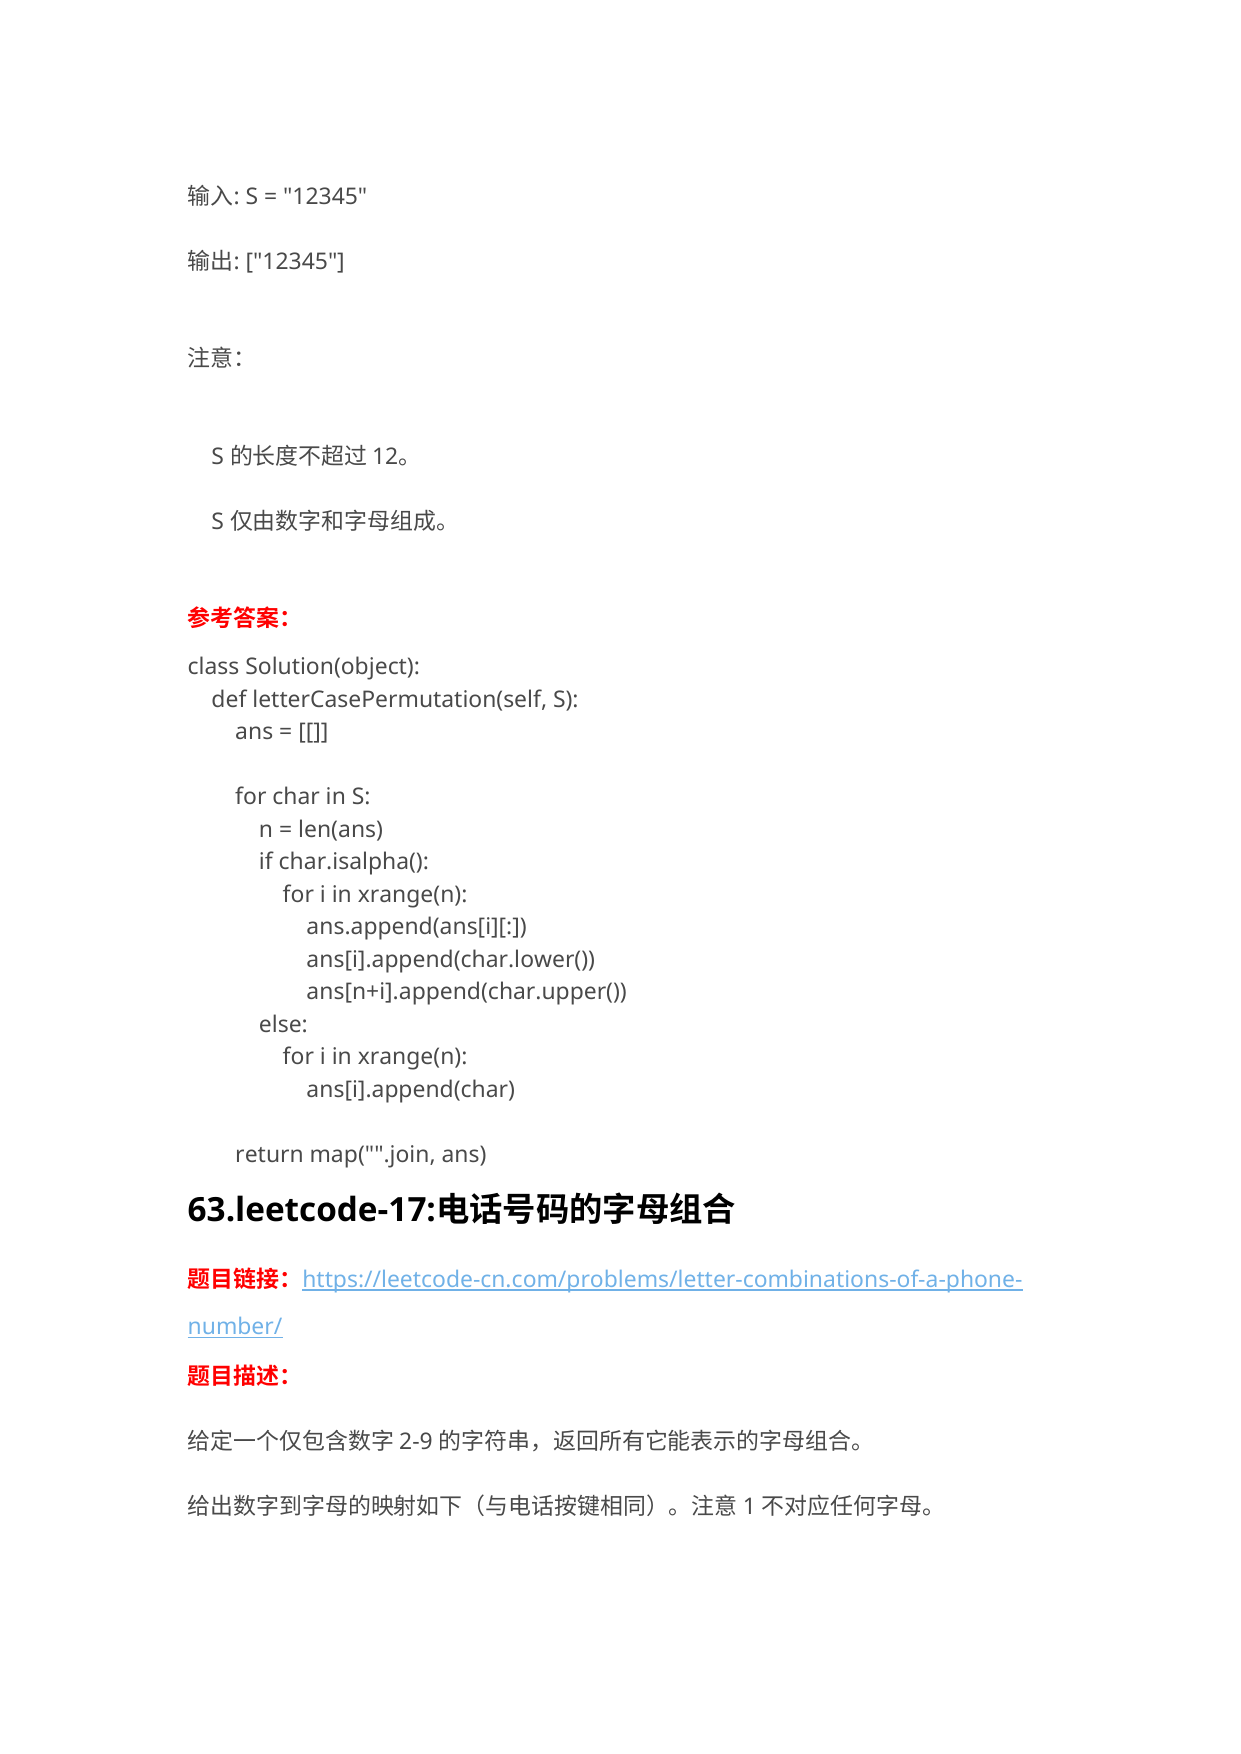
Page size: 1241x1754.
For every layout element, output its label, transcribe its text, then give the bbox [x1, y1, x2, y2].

text for i in xrange(n): [187, 1039, 1053, 1072]
text 给定一个仅包含数字 2-9 的字符串，返回所有它能表示的字母组合。 [187, 1407, 1053, 1472]
text if char.isalpha(): [187, 844, 1053, 877]
text ans.append(ans[i][:]) [187, 909, 1053, 942]
text ans[i].append(char.lower()) [187, 942, 1053, 974]
text else: [187, 1007, 1053, 1039]
text 输入: S = "12345" [187, 162, 1053, 227]
text def letterCasePermutation(self, S): [187, 682, 1053, 714]
text 题目链接：https://leetcode-cn.com/problems/letter-combinations-of-a-phone-number/ [187, 1245, 1053, 1342]
text S 的长度不超过12。 [187, 422, 1053, 487]
text 注意： [187, 324, 1053, 389]
subtitle 63.leetcode-17:电话号码的字母组合 [187, 1174, 1053, 1239]
text 题目描述： [187, 1342, 1053, 1407]
text ans[i].append(char) [187, 1072, 1053, 1104]
text n = len(ans) [187, 812, 1053, 844]
text for i in xrange(n): [187, 877, 1053, 909]
text for char in S: [187, 779, 1053, 812]
text return map("".join, ans) [187, 1137, 1053, 1169]
text class Solution(object): [187, 649, 1053, 682]
text S 仅由数字和字母组成。 [187, 487, 1053, 552]
text 参考答案： [187, 584, 1053, 649]
text ans[n+i].append(char.upper()) [187, 974, 1053, 1007]
text 输出: ["12345"] [187, 227, 1053, 292]
text ans = [[]] [187, 714, 1053, 747]
text 给出数字到字母的映射如下（与电话按键相同）。注意 1 不对应任何字母。 [187, 1472, 1053, 1537]
